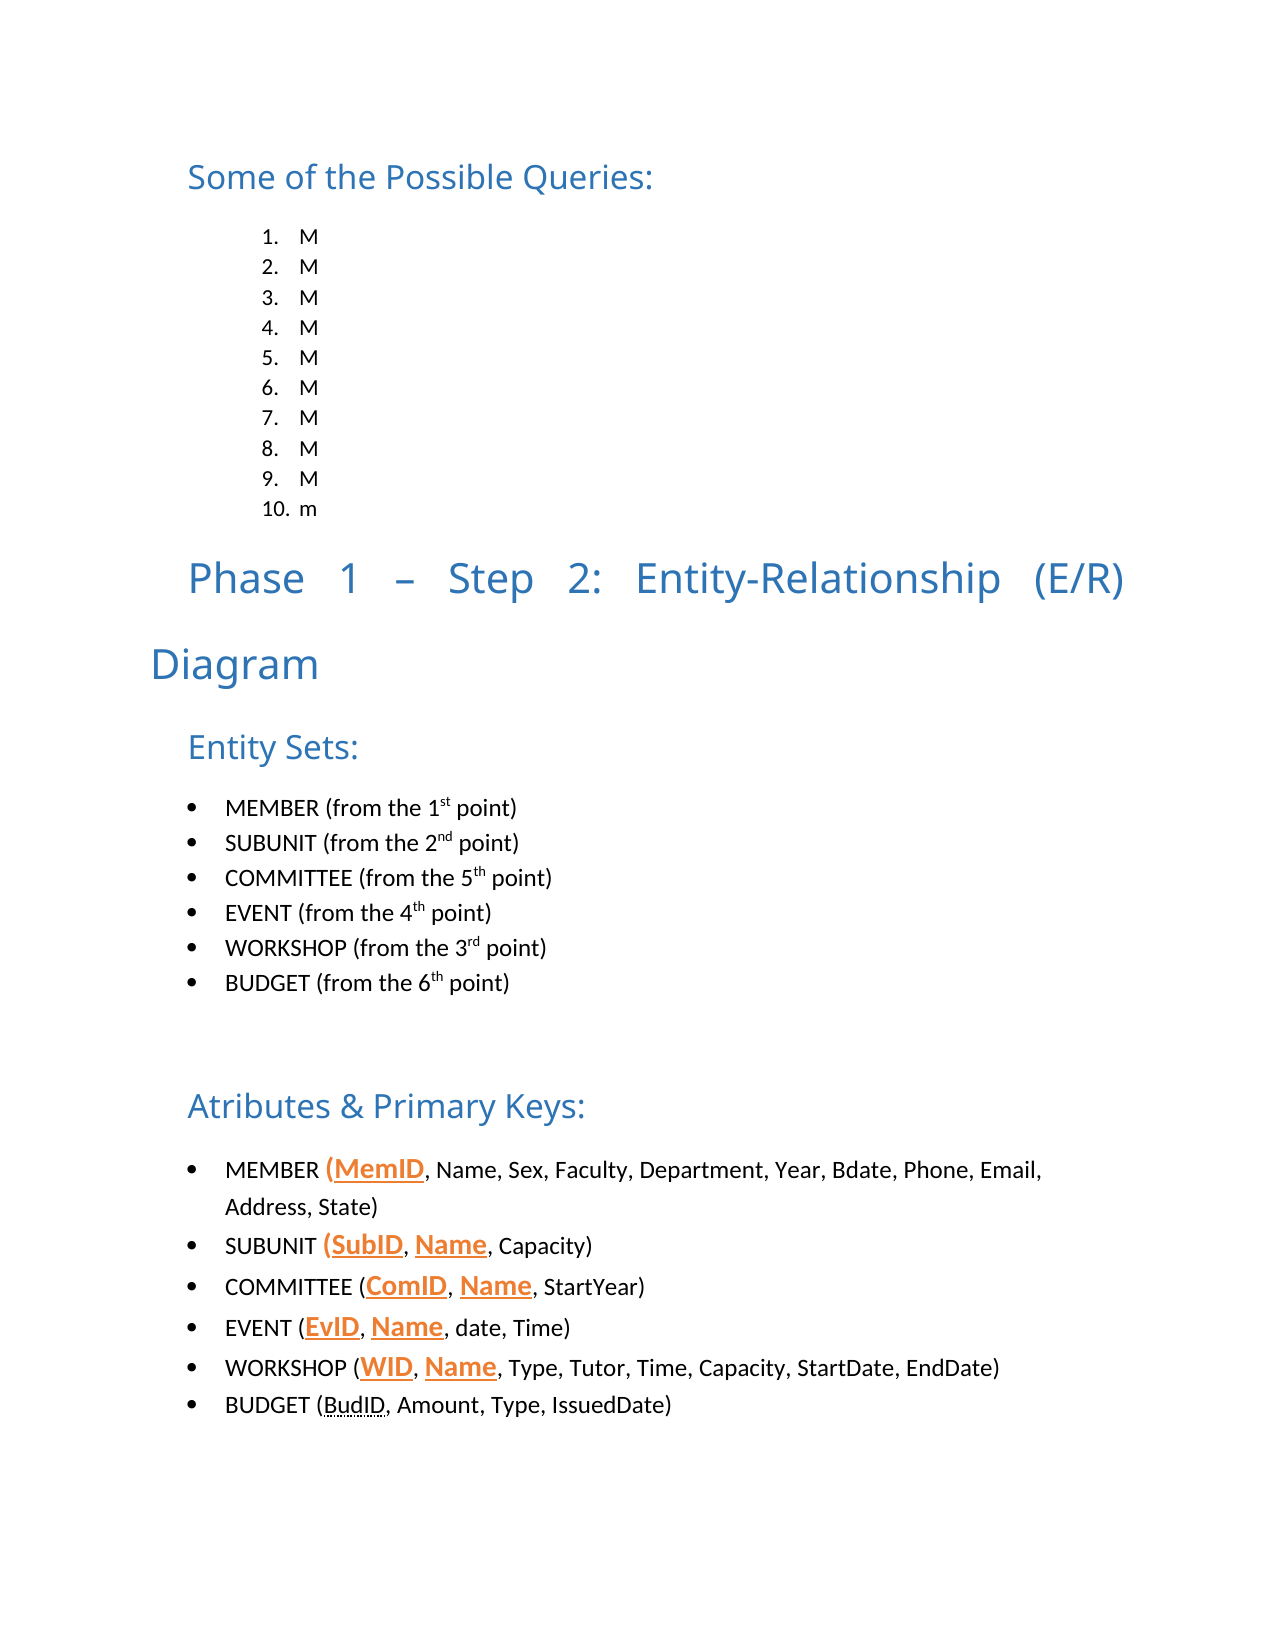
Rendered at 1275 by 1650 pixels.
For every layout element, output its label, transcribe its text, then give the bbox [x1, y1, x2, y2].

list M [261, 222, 1125, 250]
list WORKSHOP (from the 3rd point) [187, 932, 1125, 962]
list M [261, 373, 1125, 401]
list MEMBER (from the 1st point) [187, 792, 1125, 822]
list SUBUNIT (from the 2nd point) [187, 827, 1125, 857]
subtitle Phase 1 – Step 2: Entity-Relationship (E/R) Diagram [150, 549, 1125, 691]
list MEMBER (MemID, Name, Sex, Faculty, Department, Year, Bdate, Phone, Email, Address, State) [187, 1151, 1125, 1221]
list M [261, 283, 1125, 311]
list M [261, 343, 1125, 371]
list BUDGET (BudID, Amount, Type, IssuedDate) [187, 1389, 1125, 1420]
list M [261, 252, 1125, 281]
subtitle Some of the Possible Queries: [150, 154, 1125, 199]
list COMMITTEE (ComID, Name, StartYear) [187, 1267, 1125, 1302]
subtitle Atributes & Primary Keys: [150, 1082, 1125, 1128]
list m [261, 494, 1125, 522]
list WORKSHOP (WID, Name, Type, Tutor, Time, Capacity, StartDate, EndDate) [187, 1348, 1125, 1384]
list M [261, 464, 1125, 492]
list M [261, 434, 1125, 462]
list COMMITTEE (from the 5th point) [187, 862, 1125, 892]
subtitle Entity Sets: [150, 724, 1125, 769]
list M [261, 403, 1125, 432]
list EVENT (EvID, Name, date, Time) [187, 1308, 1125, 1343]
list M [261, 313, 1125, 341]
list SUBUNIT (SubID, Name, Capacity) [187, 1226, 1125, 1261]
list EVENT (from the 4th point) [187, 897, 1125, 927]
list BUDGET (from the 6th point) [187, 967, 1125, 997]
